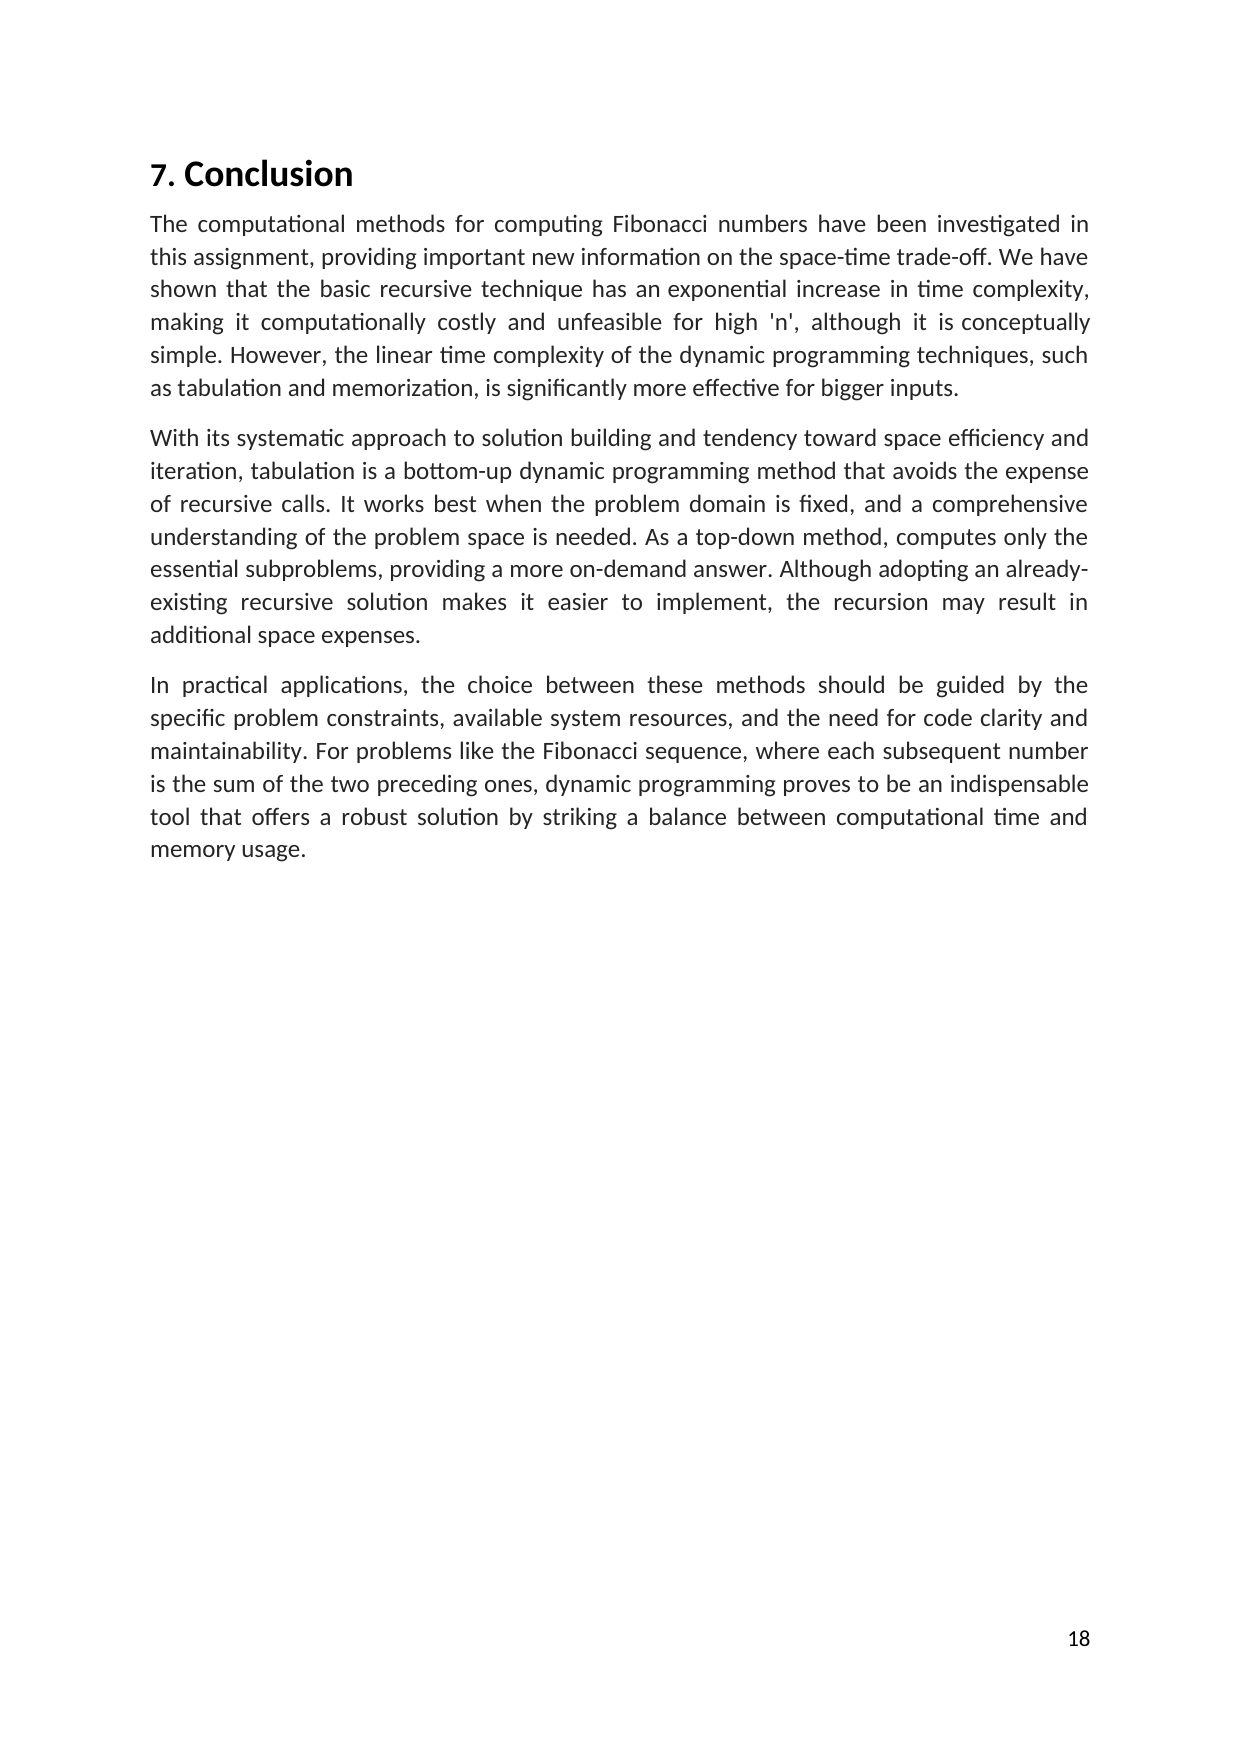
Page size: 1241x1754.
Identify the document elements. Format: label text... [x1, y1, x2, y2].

text In practical applications, the choice between these methods should be guided by the specific problem constraints, available system resources, and the need for code clarity and maintainability. For problems like the Fibonacci sequence, where each subsequent number is the sum of the two preceding ones, dynamic programming proves to be an indispensable tool that offers a robust solution by striking a balance between computational time and memory usage. [150, 669, 1090, 864]
text With its systematic approach to solution building and tendency toward space efficiency and iteration, tabulation is a bottom-up dynamic programming method that avoids the expense of recursive calls. It works best when the problem domain is fixed, and a comprehensive understanding of the problem space is needed. As a top-down method, computes only the essential subproblems, providing a more on-demand answer. Although adopting an already-existing recursive solution makes it easier to implement, the recursion may result in additional space expenses. [150, 422, 1090, 650]
text The computational methods for computing Fibonacci numbers have been investigated in this assignment, providing important new information on the space-time trade-off. We have shown that the basic recursive technique has an exponential increase in time complexity, making it computationally costly and unfeasible for high 'n', although it is conceptually simple. However, the linear time complexity of the dynamic programming techniques, such as tabulation and memorization, is significantly more effective for bigger inputs. [150, 208, 1090, 403]
subtitle 7. Conclusion [150, 150, 1090, 196]
